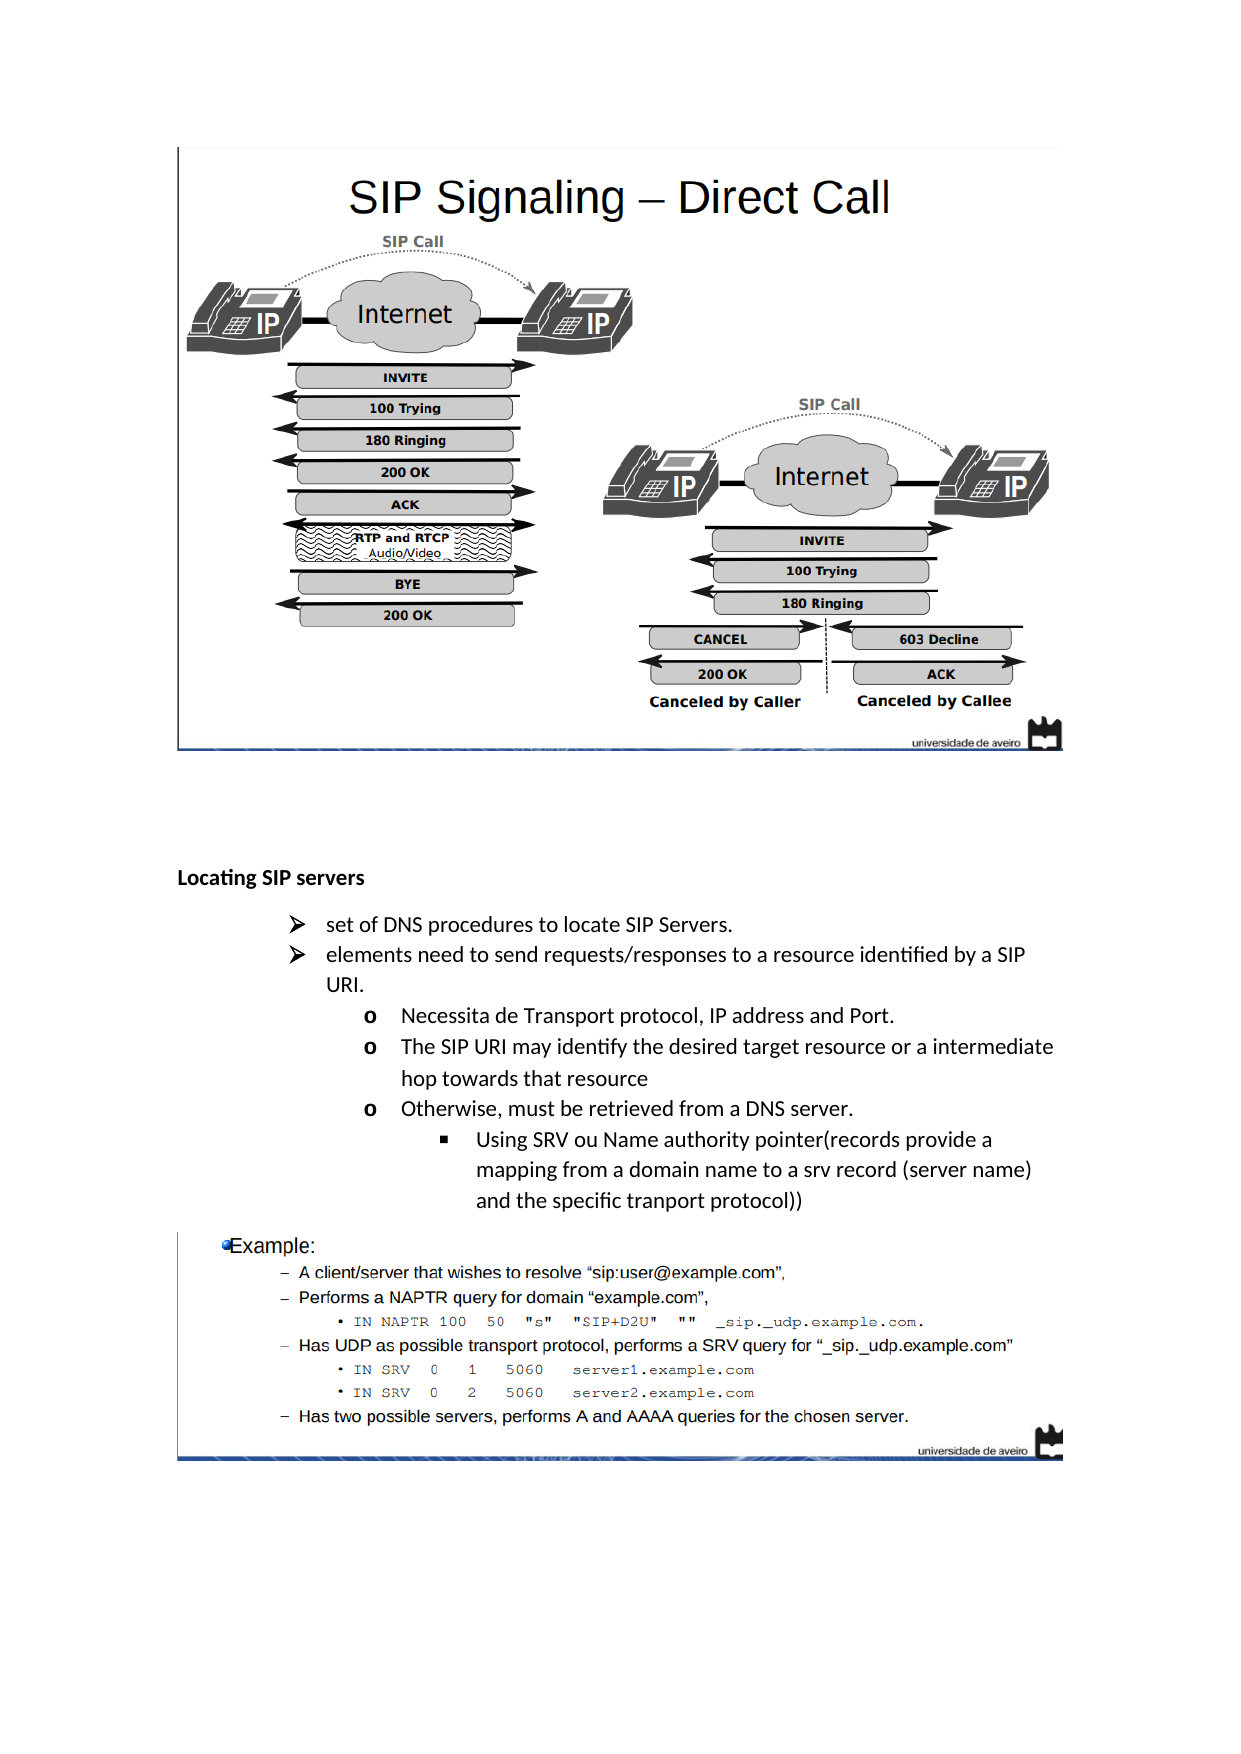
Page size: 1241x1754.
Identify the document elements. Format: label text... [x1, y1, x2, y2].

picture [177, 1232, 1063, 1461]
text Locating SIP servers [177, 863, 1063, 891]
list elements need to send requests/responses to a resource identified by a SIP URI. [288, 940, 1063, 999]
list set of DNS procedures to locate SIP Servers. [288, 910, 1063, 938]
list Necessita de Transport protocol, IP address and Port. [363, 1001, 1063, 1030]
picture [177, 147, 1063, 751]
list Otherwise, must be retrieved from a DNS server. [363, 1094, 1063, 1123]
list The SIP URI may identify the desired target resource or a intermediate hop towards that resource [363, 1032, 1063, 1092]
list Using SRV ou Name authority pointer(records provide a mapping from a domain name to a srv record (server name) and the specific tranport protocol)) [438, 1125, 1063, 1214]
